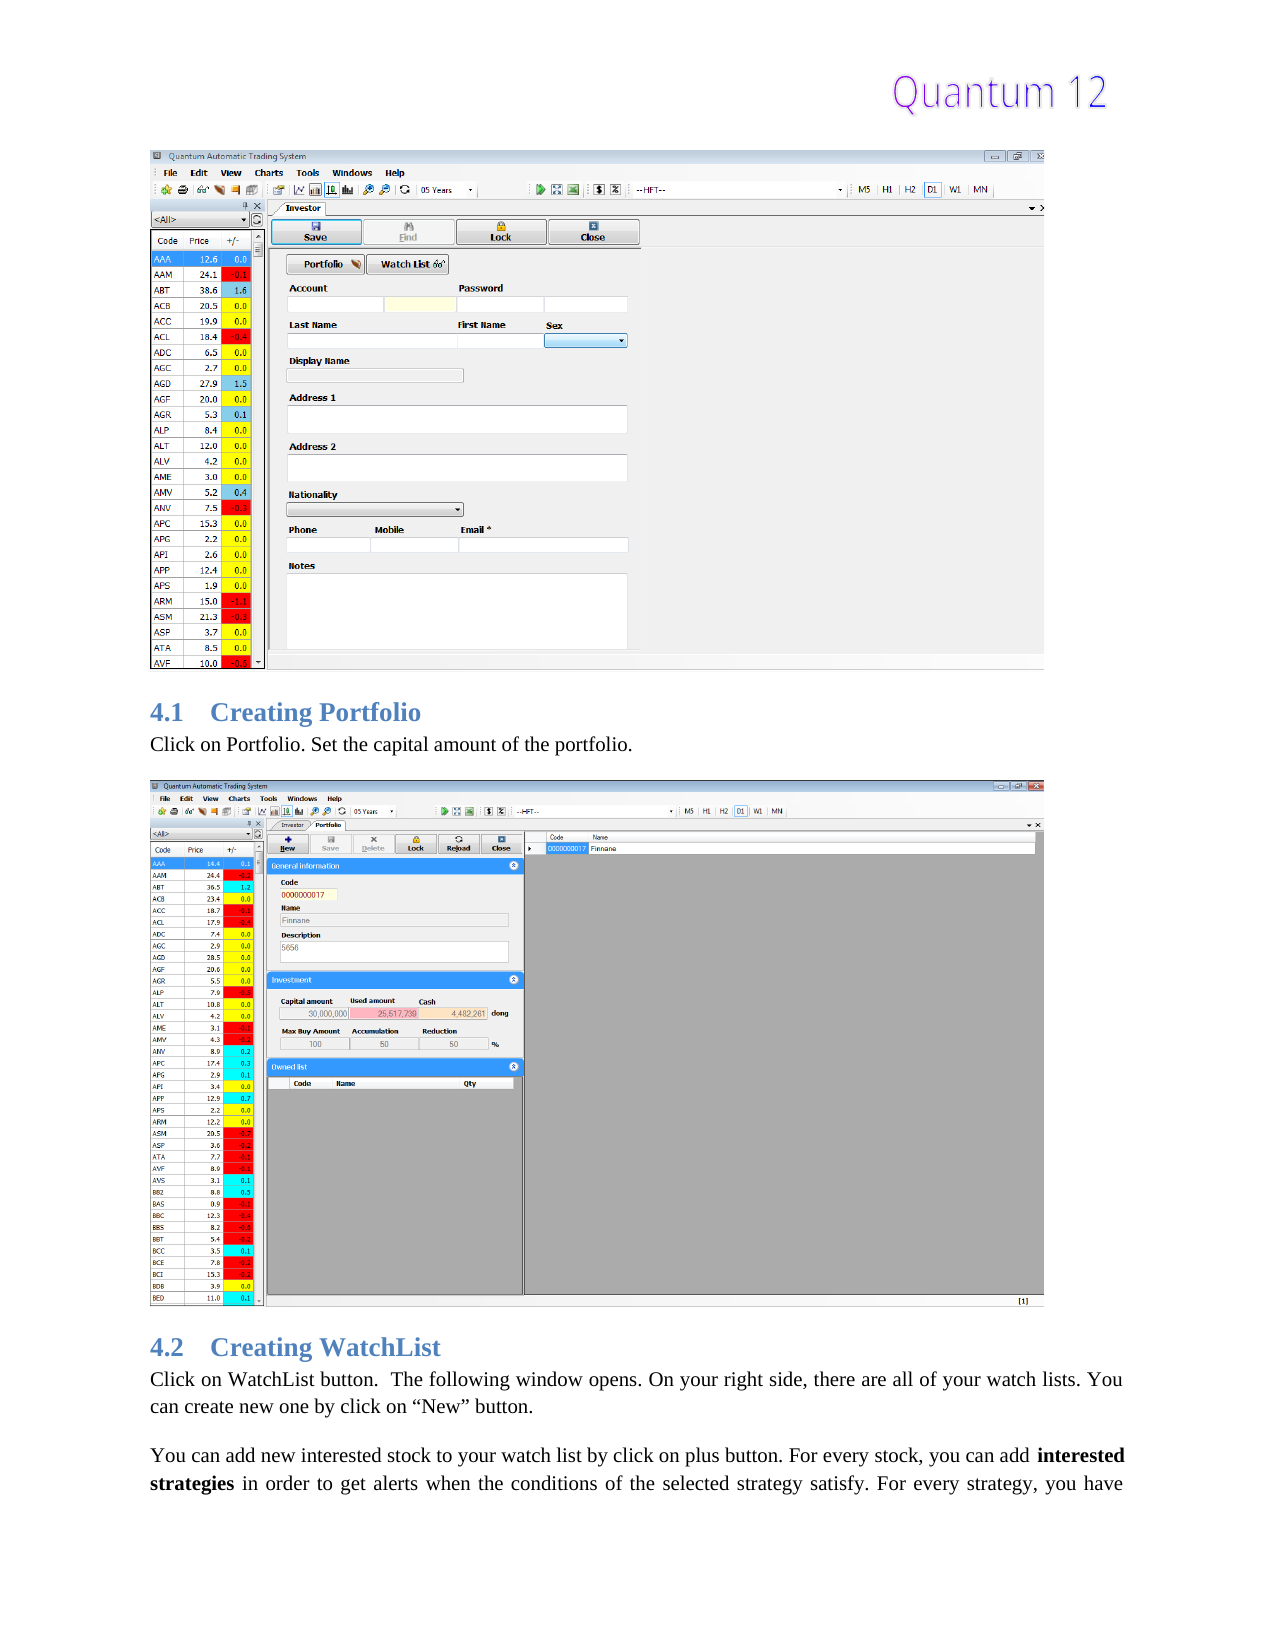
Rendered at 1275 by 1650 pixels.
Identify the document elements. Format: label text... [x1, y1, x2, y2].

picture [150, 780, 1044, 1307]
subtitle Creating Portfolio [150, 696, 1125, 727]
text Click on WatchList button. The following window opens. On your right side, there are all of your watch lists. You can create new one by click on “New” button. [150, 1367, 1125, 1418]
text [150, 1443, 1125, 1494]
subtitle Creating WatchList [150, 1331, 1125, 1362]
text Click on Portfolio. Set the capital amount of the portfolio. [150, 732, 1125, 756]
picture [150, 150, 1045, 672]
